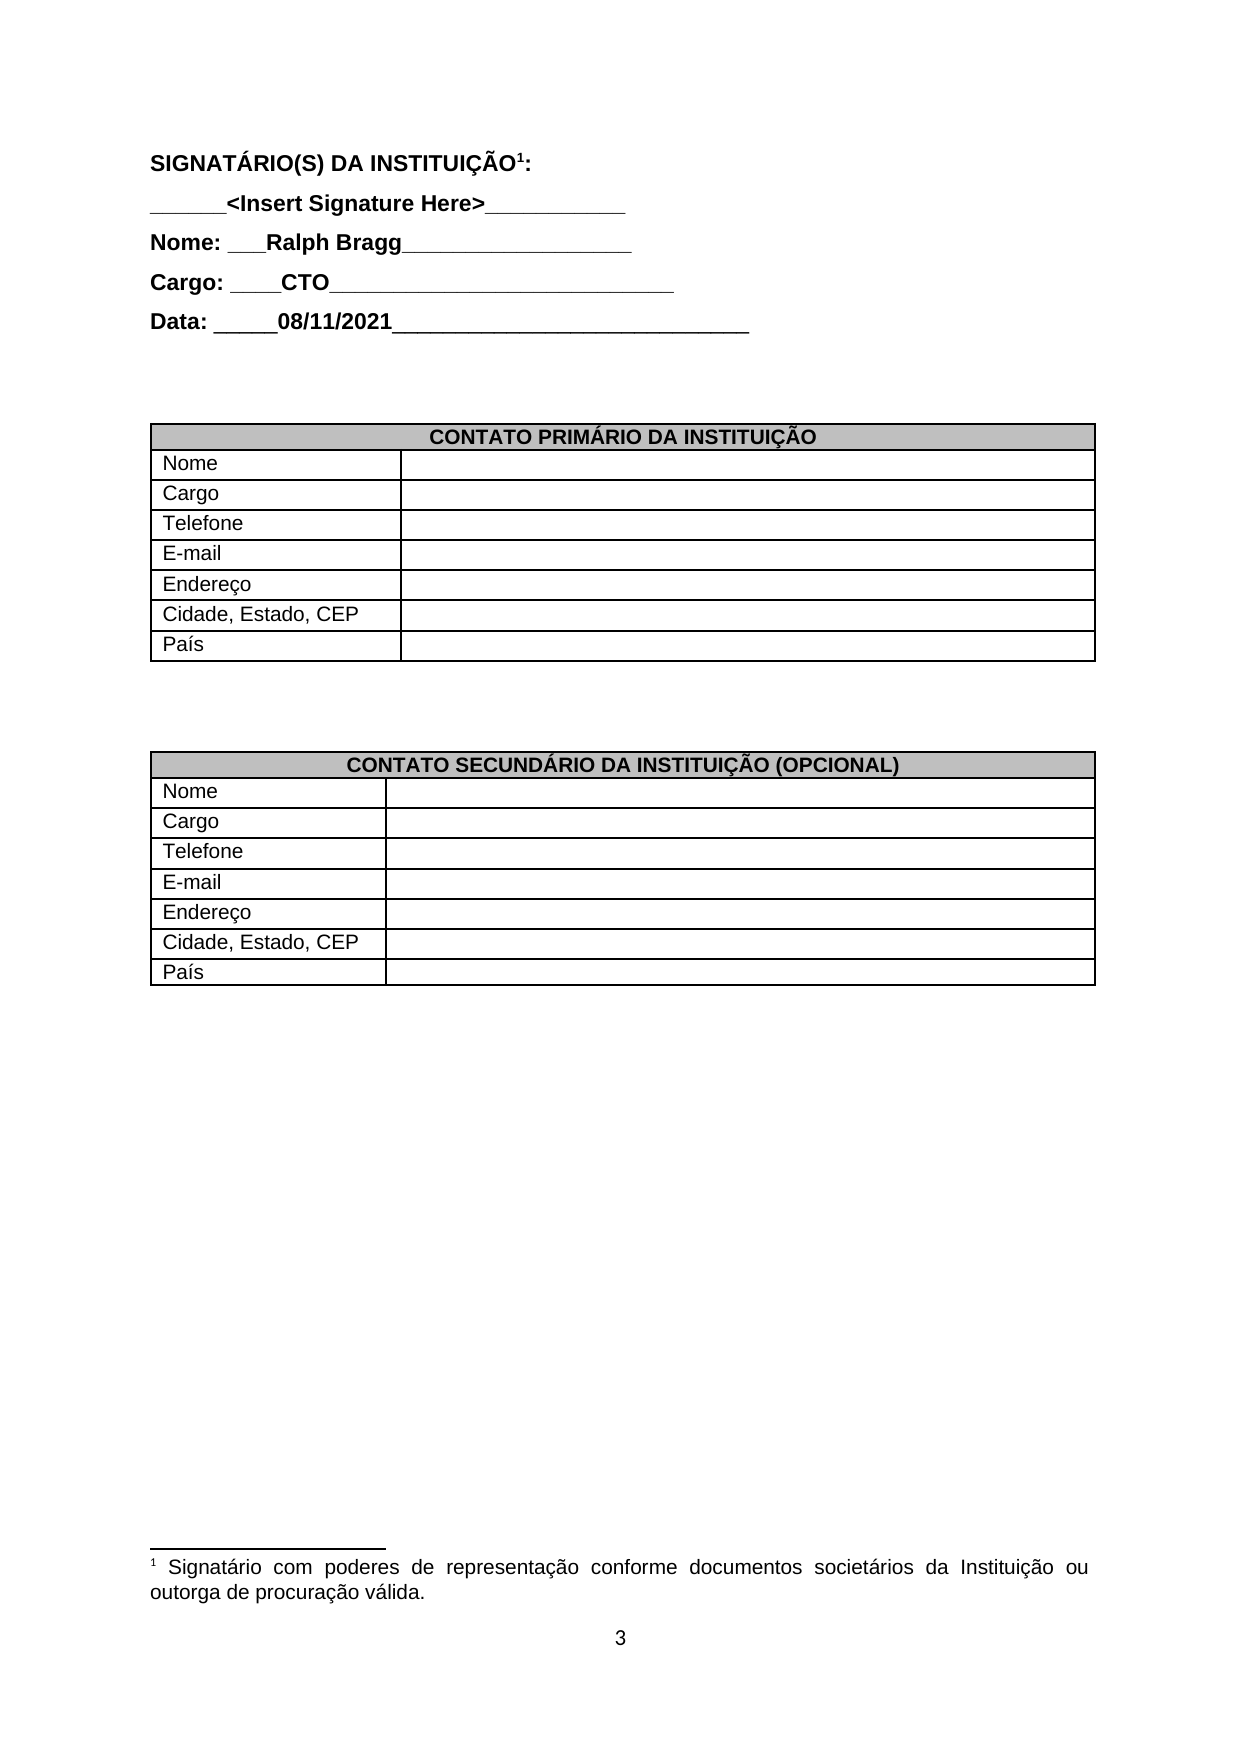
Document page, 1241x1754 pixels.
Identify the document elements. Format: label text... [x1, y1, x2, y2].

table_cell [387, 960, 1094, 984]
table_header CONTATO SECUNDÁRIO DA INSTITUIÇÃO (OPCIONAL) [152, 753, 1094, 777]
table_cell [387, 870, 1094, 897]
table_cell E-mail [152, 870, 385, 897]
text SIGNATÁRIO(S) DA INSTITUIÇÃO: [150, 150, 1090, 176]
text Data: _____08/11/2021____________________________ [150, 308, 1090, 334]
table_cell [402, 511, 1094, 539]
table_cell [402, 601, 1094, 629]
table_cell [387, 779, 1094, 807]
table_cell Endereço [152, 571, 400, 599]
table_cell País [152, 632, 400, 659]
table_cell [402, 451, 1094, 479]
table_cell Cidade, Estado, CEP [152, 930, 385, 958]
text Nome: ___Ralph Bragg__________________ [150, 229, 1090, 255]
text ______<Insert Signature Here>___________ [150, 189, 1090, 216]
table_cell [402, 481, 1094, 509]
table_cell Endereço [152, 900, 385, 928]
table_cell [402, 571, 1094, 599]
table_cell [387, 809, 1094, 837]
table_cell [402, 541, 1094, 569]
table_header CONTATO PRIMÁRIO DA INSTITUIÇÃO [152, 425, 1094, 449]
table_cell [402, 632, 1094, 659]
table_cell [387, 900, 1094, 928]
table_cell E-mail [152, 541, 400, 569]
table_cell Cargo [152, 481, 400, 509]
table_cell Nome [152, 779, 385, 807]
table_cell Telefone [152, 839, 385, 867]
table_cell [387, 839, 1094, 867]
table_cell Cidade, Estado, CEP [152, 601, 400, 629]
table_cell País [152, 960, 385, 984]
table_cell Cargo [152, 809, 385, 837]
table_cell [387, 930, 1094, 958]
text Cargo: ____CTO___________________________ [150, 268, 1090, 295]
table_cell Telefone [152, 511, 400, 539]
table_cell Nome [152, 451, 400, 479]
